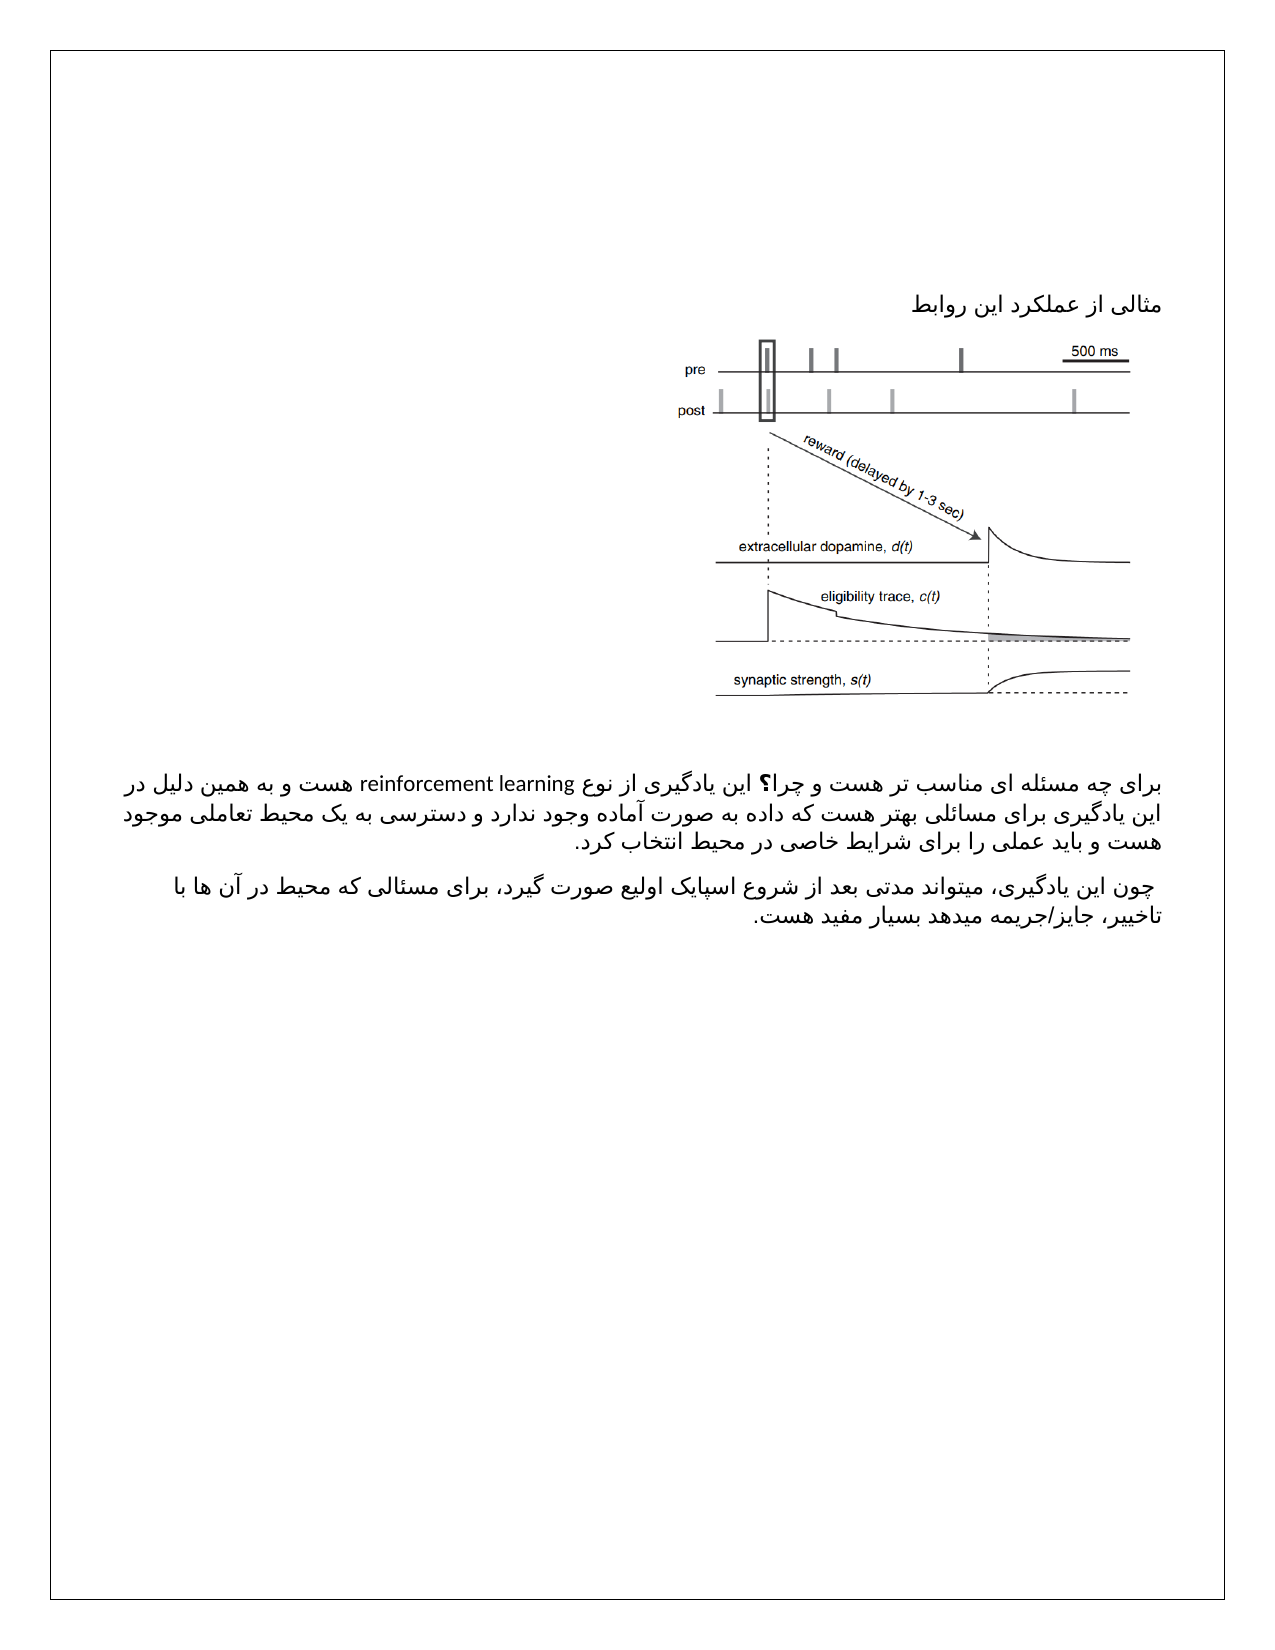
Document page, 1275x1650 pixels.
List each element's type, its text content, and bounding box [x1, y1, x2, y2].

text برای چه مسئله ای مناسب تر هست و چرا؟ این یادگیری از نوع reinforcement learning هست و به همین دلیل در این یادگیری برای مسائلی بهتر هست که داده به صورت آماده وجود ندارد و دسترسی به یک محیط تعاملی موجود هست و باید عملی را برای شرایط خاصی در محیط انتخاب کرد. [112, 769, 1162, 854]
text مثالی از عملکرد این روابط [112, 291, 1162, 317]
text چون این یادگیری، میتواند مدتی بعد از شروع اسپایک اولیع صورت گیرد، برای مسئالی که محیط در آن ها با تاخییر، جایز/جریمه میدهد بسیار مفید هست. [112, 873, 1162, 928]
picture [658, 335, 1163, 704]
